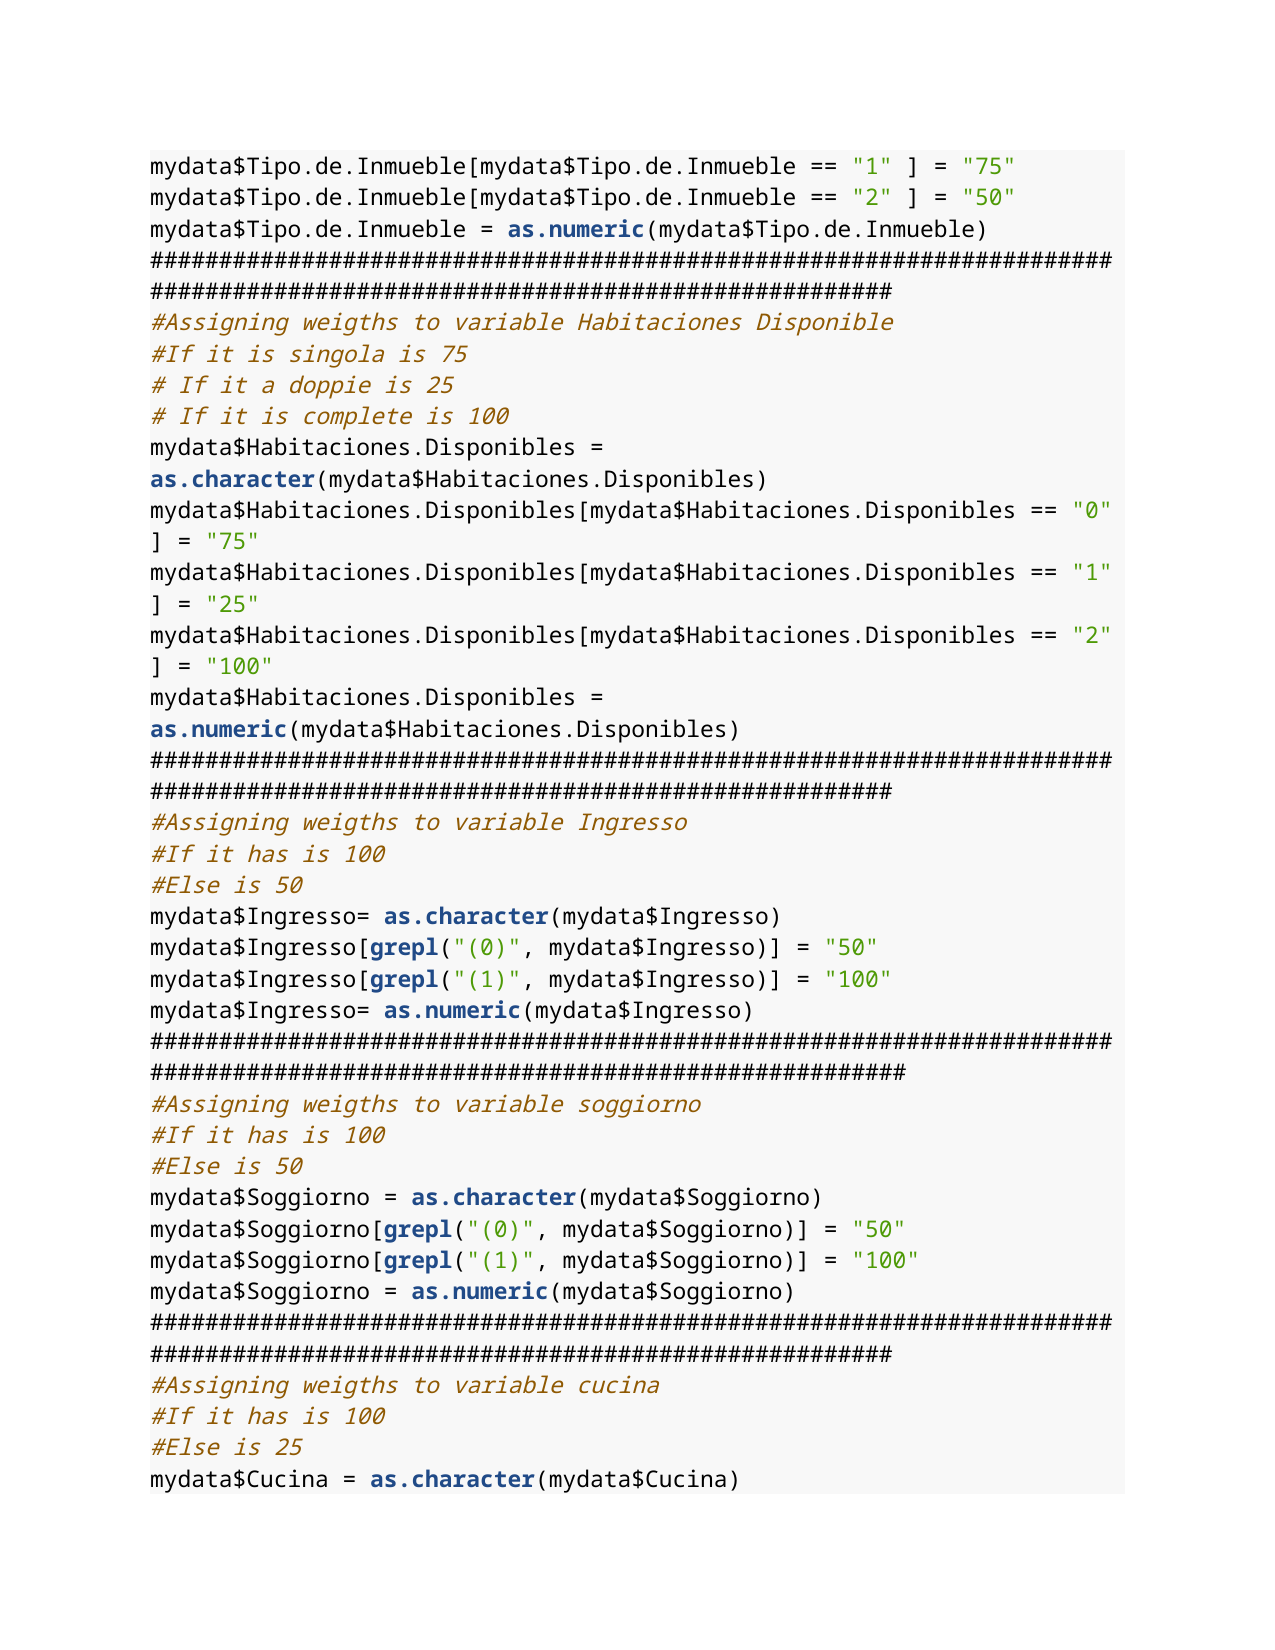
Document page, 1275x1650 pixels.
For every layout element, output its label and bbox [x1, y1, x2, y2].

text [150, 150, 1125, 1494]
